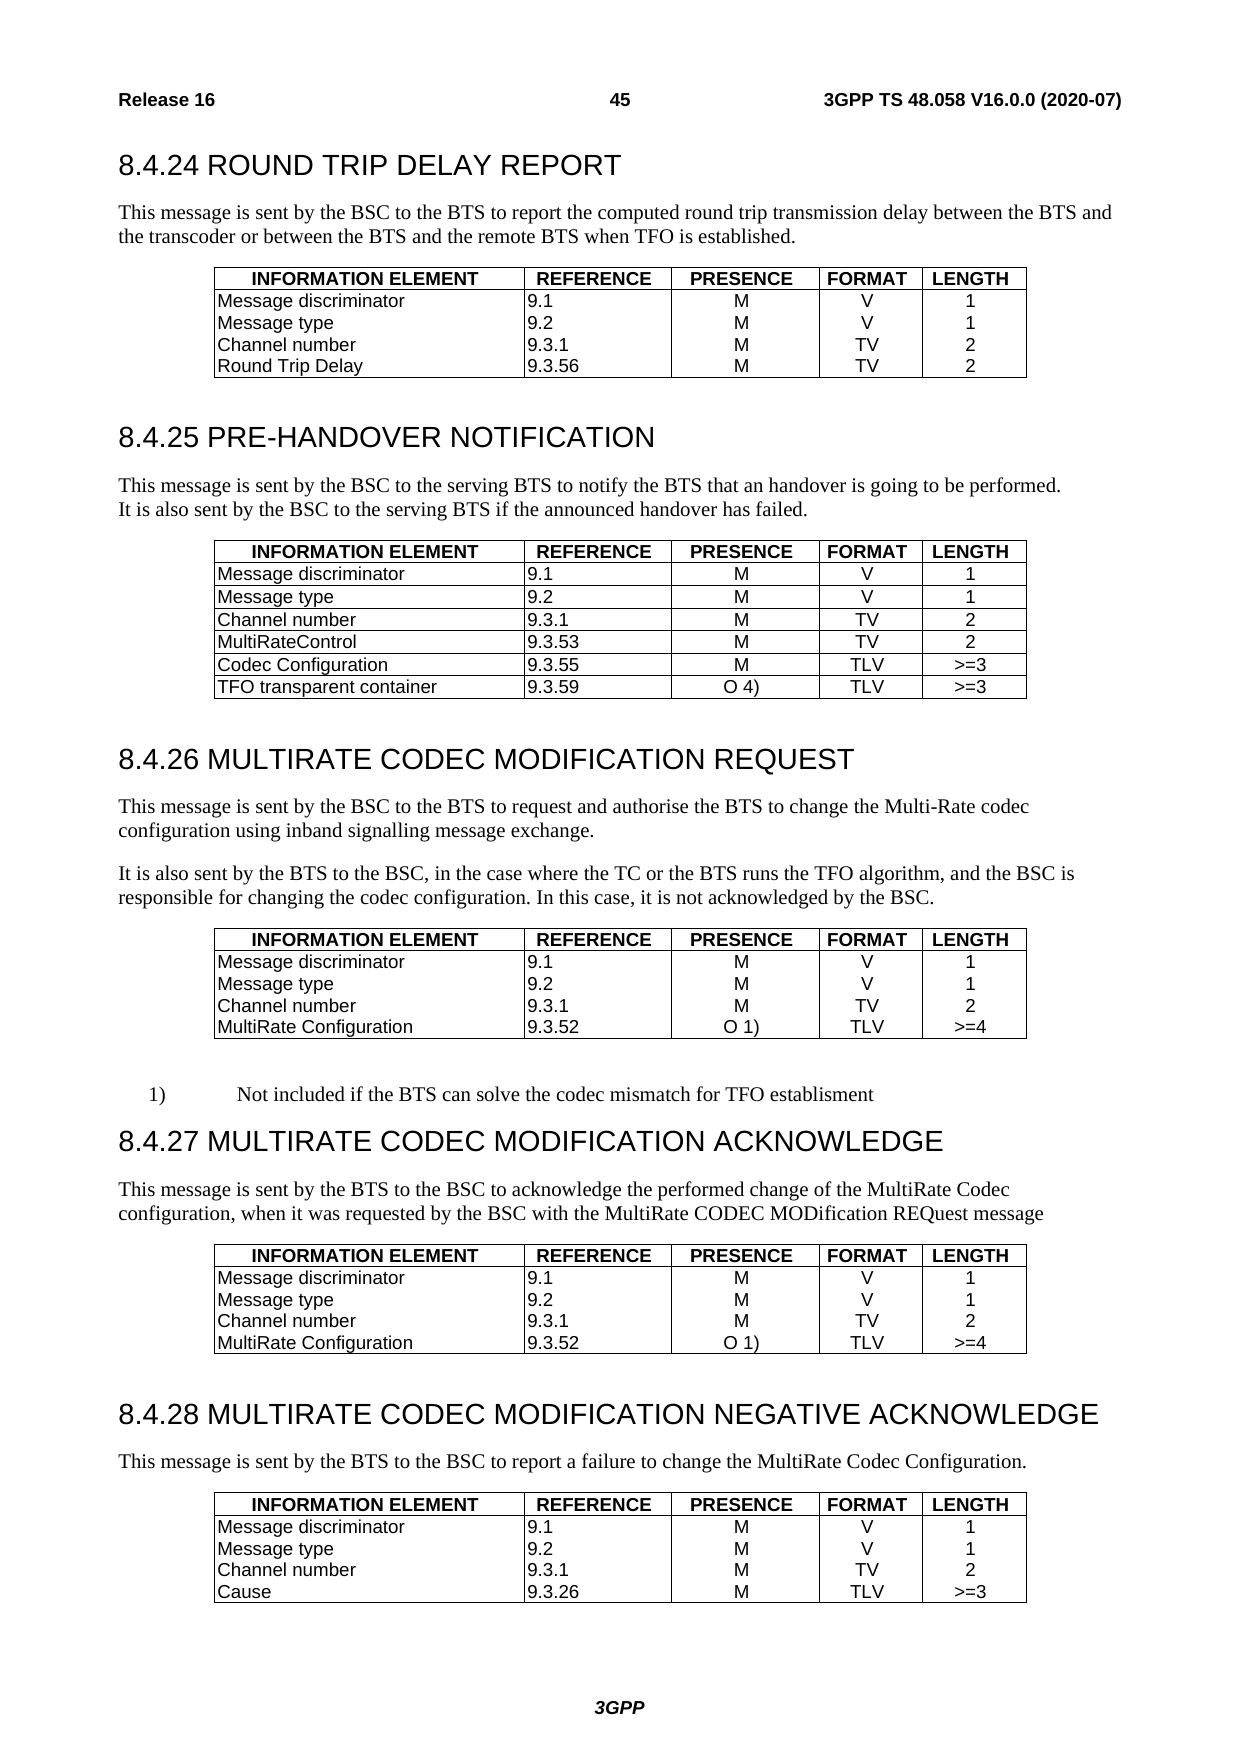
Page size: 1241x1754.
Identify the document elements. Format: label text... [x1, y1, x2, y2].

table_header REFERENCE [525, 929, 671, 950]
table_cell >=3 [923, 654, 1026, 675]
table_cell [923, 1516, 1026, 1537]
table_cell TLV [820, 654, 922, 675]
table_cell Round Trip Delay [215, 355, 524, 377]
table_cell MultiRateControl [215, 631, 524, 653]
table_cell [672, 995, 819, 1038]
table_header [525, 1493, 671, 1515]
table_cell M [672, 334, 819, 355]
table_cell 9.3.55 [525, 654, 671, 675]
table_cell V [820, 312, 922, 333]
table_header FORMAT [820, 268, 922, 289]
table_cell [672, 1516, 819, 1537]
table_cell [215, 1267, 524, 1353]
table_header LENGTH [923, 541, 1026, 562]
table_cell Channel number [215, 334, 524, 355]
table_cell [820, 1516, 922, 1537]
table_header INFORMATION ELEMENT [215, 929, 524, 950]
table_cell TV [820, 334, 922, 355]
table_header INFORMATION ELEMENT [215, 541, 524, 562]
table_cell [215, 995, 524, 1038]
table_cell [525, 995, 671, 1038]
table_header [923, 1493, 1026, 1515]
table_cell M [672, 563, 819, 585]
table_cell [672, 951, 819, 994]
table_header REFERENCE [525, 268, 671, 289]
table_cell Message discriminator [215, 951, 524, 973]
table_header LENGTH [923, 268, 1026, 289]
subtitle 8.4.28 MULTIRATE CODEC MODIFICATION NEGATIVE ACKNOWLEDGE [118, 1397, 1122, 1431]
table_cell M [672, 609, 819, 630]
table_cell M [672, 290, 819, 312]
table_cell 9.3.53 [525, 631, 671, 653]
table_header REFERENCE [525, 541, 671, 562]
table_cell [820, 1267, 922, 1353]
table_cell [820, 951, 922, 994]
text This message is sent by the BSC to the BTS to report the computed round trip transmission delay between the BTS and the transcoder or between the BTS and the remote BTS when TFO is established. [118, 200, 1122, 248]
table_cell TV [820, 609, 922, 630]
table_header LENGTH [923, 929, 1026, 950]
table_cell 9.3.56 [525, 355, 671, 377]
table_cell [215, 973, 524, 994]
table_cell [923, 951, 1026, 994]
table_cell Message discriminator [215, 563, 524, 585]
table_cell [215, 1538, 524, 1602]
table_cell 1 [923, 312, 1026, 333]
table_cell 9.1 [525, 563, 671, 585]
table_cell M [672, 631, 819, 653]
table_cell 1 [923, 586, 1026, 607]
table_cell Message type [215, 312, 524, 333]
table_cell M [672, 654, 819, 675]
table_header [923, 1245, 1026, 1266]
subtitle 8.4.24 ROUND TRIP DELAY REPORT [118, 147, 1122, 181]
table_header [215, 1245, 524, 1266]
subtitle 8.4.27 MULTIRATE CODEC MODIFICATION ACKNOWLEDGE [118, 1124, 1122, 1158]
table_cell 9.2 [525, 312, 671, 333]
table_cell O 4) [672, 676, 819, 698]
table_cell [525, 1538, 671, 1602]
table_cell Message type [215, 586, 524, 607]
table_header PRESENCE [672, 541, 819, 562]
table_cell 9.3.1 [525, 334, 671, 355]
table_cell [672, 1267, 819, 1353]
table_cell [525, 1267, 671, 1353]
text 1) Not included if the BTS can solve the codec mismatch for TFO establisment [148, 1081, 1122, 1106]
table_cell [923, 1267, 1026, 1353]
text This message is sent by the BTS to the BSC to report a failure to change the MultiRate Codec Configuration. [118, 1449, 1122, 1473]
table_cell TV [820, 355, 922, 377]
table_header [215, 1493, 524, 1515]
table_cell 2 [923, 631, 1026, 653]
text This message is sent by the BSC to the BTS to request and authorise the BTS to change the Multi-Rate codec configuration using inband signalling message exchange. [118, 794, 1122, 842]
table_header INFORMATION ELEMENT [215, 268, 524, 289]
text It is also sent by the BTS to the BSC, in the case where the TC or the BTS runs the TFO algorithm, and the BSC is responsible for changing the codec configuration. In this case, it is not acknowledged by the BSC. [118, 861, 1122, 909]
table_cell V [820, 563, 922, 585]
table_cell TLV [820, 676, 922, 698]
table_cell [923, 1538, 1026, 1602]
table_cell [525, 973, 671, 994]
table_cell M [672, 312, 819, 333]
table_cell TFO transparent container [215, 676, 524, 698]
table_cell 9.1 [525, 290, 671, 312]
table_cell 9.2 [525, 586, 671, 607]
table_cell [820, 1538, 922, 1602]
table_cell 1 [923, 290, 1026, 312]
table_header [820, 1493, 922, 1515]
table_cell 2 [923, 355, 1026, 377]
table_cell 9.1 [525, 951, 671, 973]
table_header PRESENCE [672, 268, 819, 289]
table_cell >=3 [923, 676, 1026, 698]
subtitle 8.4.26 MULTIRATE CODEC MODIFICATION REQUEST [118, 742, 1122, 775]
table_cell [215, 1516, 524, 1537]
table_header PRESENCE [672, 929, 819, 950]
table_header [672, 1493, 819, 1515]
table_cell M [672, 586, 819, 607]
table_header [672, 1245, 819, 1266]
table_cell M [672, 355, 819, 377]
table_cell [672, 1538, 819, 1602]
text This message is sent by the BSC to the serving BTS to notify the BTS that an handover is going to be performed. It is also sent by the BSC to the serving BTS if the announced handover has failed. [118, 473, 1122, 521]
table_cell 2 [923, 609, 1026, 630]
table_cell Message discriminator [215, 290, 524, 312]
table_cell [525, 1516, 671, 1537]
table_cell Codec Configuration [215, 654, 524, 675]
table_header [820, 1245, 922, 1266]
table_cell 9.3.59 [525, 676, 671, 698]
table_cell V [820, 290, 922, 312]
text This message is sent by the BTS to the BSC to acknowledge the performed change of the MultiRate Codec configuration, when it was requested by the BSC with the MultiRate CODEC MODification REQuest message [118, 1177, 1122, 1225]
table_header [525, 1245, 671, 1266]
table_cell TV [820, 631, 922, 653]
table_header FORMAT [820, 541, 922, 562]
table_cell 2 [923, 334, 1026, 355]
table_header FORMAT [820, 929, 922, 950]
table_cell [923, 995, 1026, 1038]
table_cell V [820, 586, 922, 607]
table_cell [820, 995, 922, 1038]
subtitle 8.4.25 PRE-HANDOVER NOTIFICATION [118, 420, 1122, 454]
table_cell 9.3.1 [525, 609, 671, 630]
table_cell Channel number [215, 609, 524, 630]
table_cell 1 [923, 563, 1026, 585]
